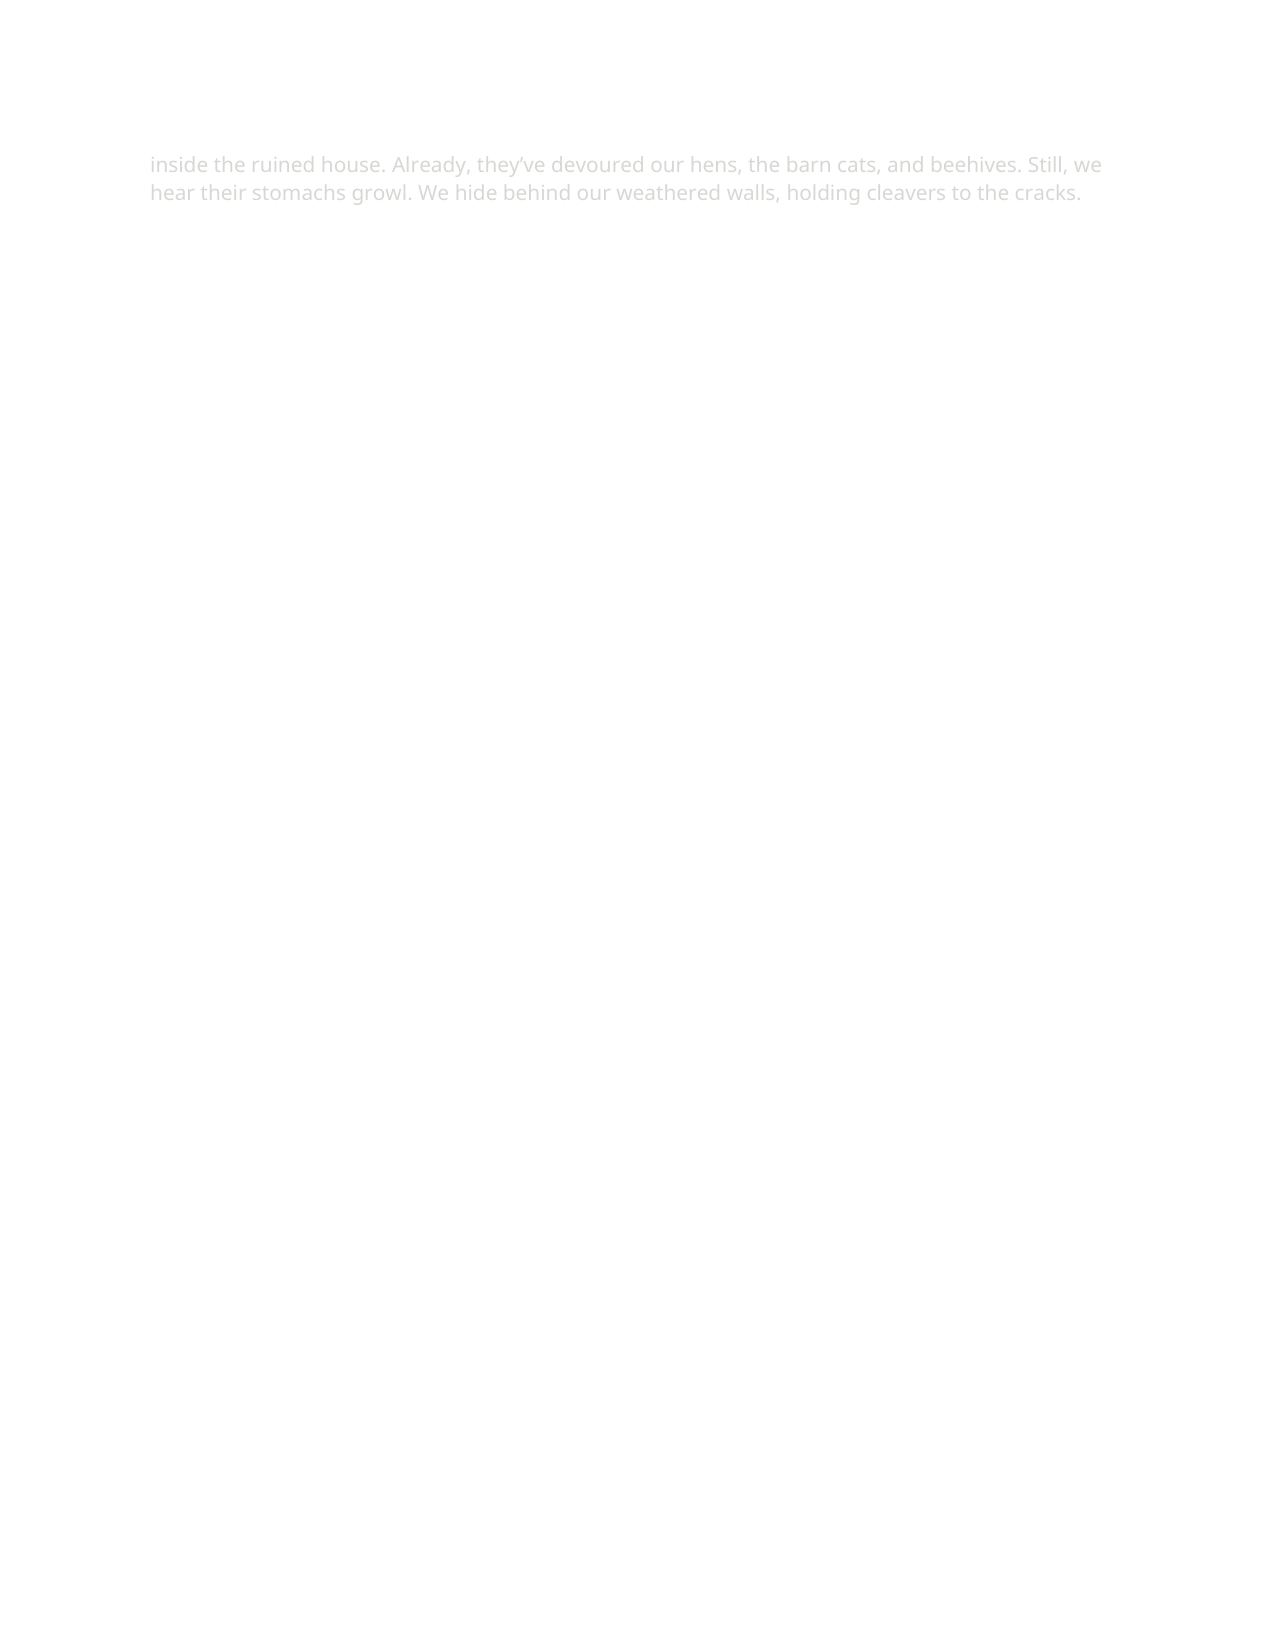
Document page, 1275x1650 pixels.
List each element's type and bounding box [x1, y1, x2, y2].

text [150, 150, 1125, 207]
